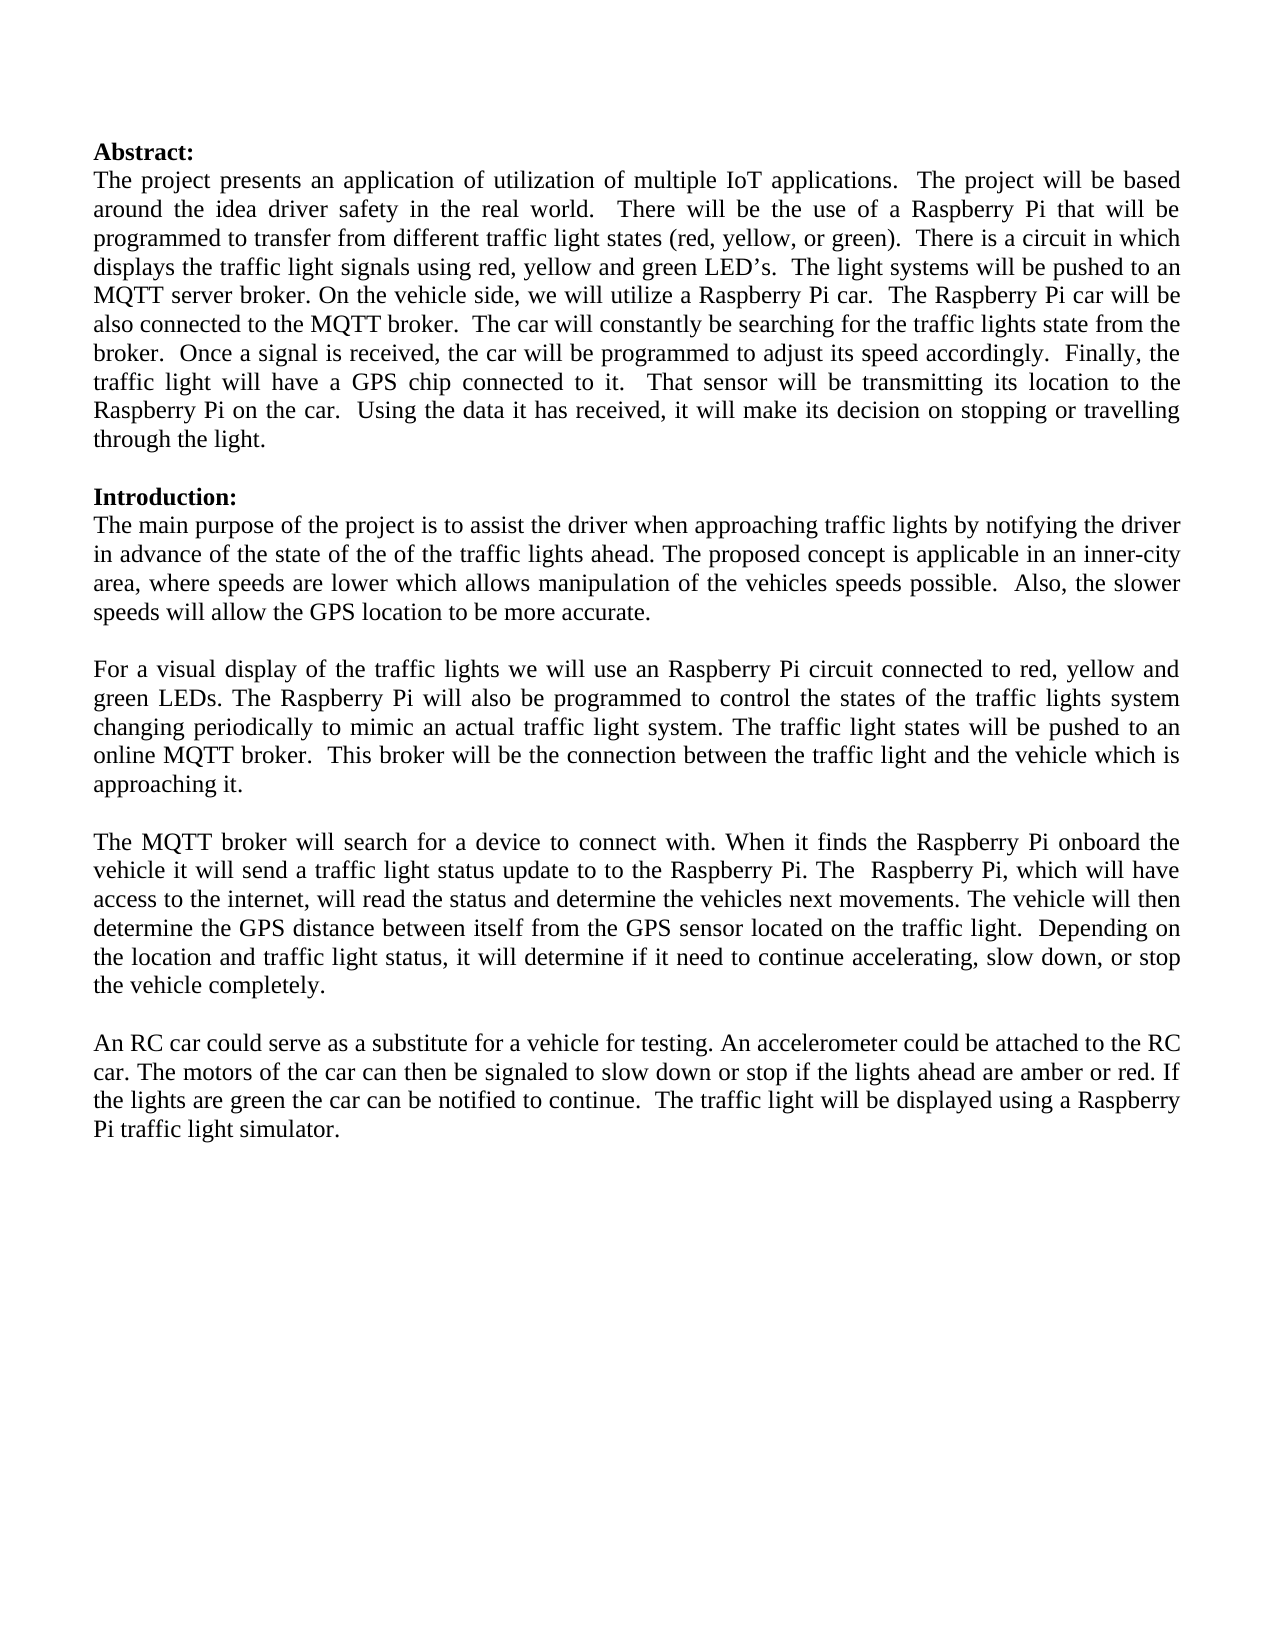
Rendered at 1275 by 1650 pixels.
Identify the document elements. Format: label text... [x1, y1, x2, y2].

text The MQTT broker will search for a device to connect with. When it finds the Raspberry Pi onboard the vehicle it will send a traffic light status update to to the Raspberry Pi. The Raspberry Pi, which will have access to the internet, will read the status and determine the vehicles next movements. The vehicle will then determine the GPS distance between itself from the GPS sensor located on the traffic light. Depending on the location and traffic light status, it will determine if it need to continue accelerating, slow down, or stop the vehicle completely. [93, 827, 1182, 999]
text Introduction: [93, 482, 1182, 510]
text An RC car could serve as a substitute for a vehicle for testing. An accelerometer could be attached to the RC car. The motors of the car can then be signaled to slow down or stop if the lights ahead are amber or red. If the lights are green the car can be notified to continue. The traffic light will be displayed using a Raspberry Pi traffic light simulator. [93, 1028, 1182, 1143]
text Abstract: [93, 137, 1182, 165]
text For a visual display of the traffic lights we will use an Raspberry Pi circuit connected to red, yellow and green LEDs. The Raspberry Pi will also be programmed to control the states of the traffic lights system changing periodically to mimic an actual traffic light system. The traffic light states will be pushed to an online MQTT broker. This broker will be the connection between the traffic light and the vehicle which is approaching it. [93, 654, 1182, 798]
text The project presents an application of utilization of multiple IoT applications. The project will be based around the idea driver safety in the real world. There will be the use of a Raspberry Pi that will be programmed to transfer from different traffic light states (red, yellow, or green). There is a circuit in which displays the traffic light signals using red, yellow and green LED’s. The light systems will be pushed to an MQTT server broker. On the vehicle side, we will utilize a Raspberry Pi car. The Raspberry Pi car will be also connected to the MQTT broker. The car will constantly be searching for the traffic lights state from the broker. Once a signal is received, the car will be programmed to adjust its speed accordingly. Finally, the traffic light will have a GPS chip connected to it. That sensor will be transmitting its location to the Raspberry Pi on the car. Using the data it has received, it will make its decision on stopping or travelling through the light. [93, 165, 1182, 453]
text The main purpose of the project is to assist the driver when approaching traffic lights by notifying the driver in advance of the state of the of the traffic lights ahead. The proposed concept is applicable in an inner-city area, where speeds are lower which allows manipulation of the vehicles speeds possible. Also, the slower speeds will allow the GPS location to be more accurate. [93, 510, 1182, 625]
